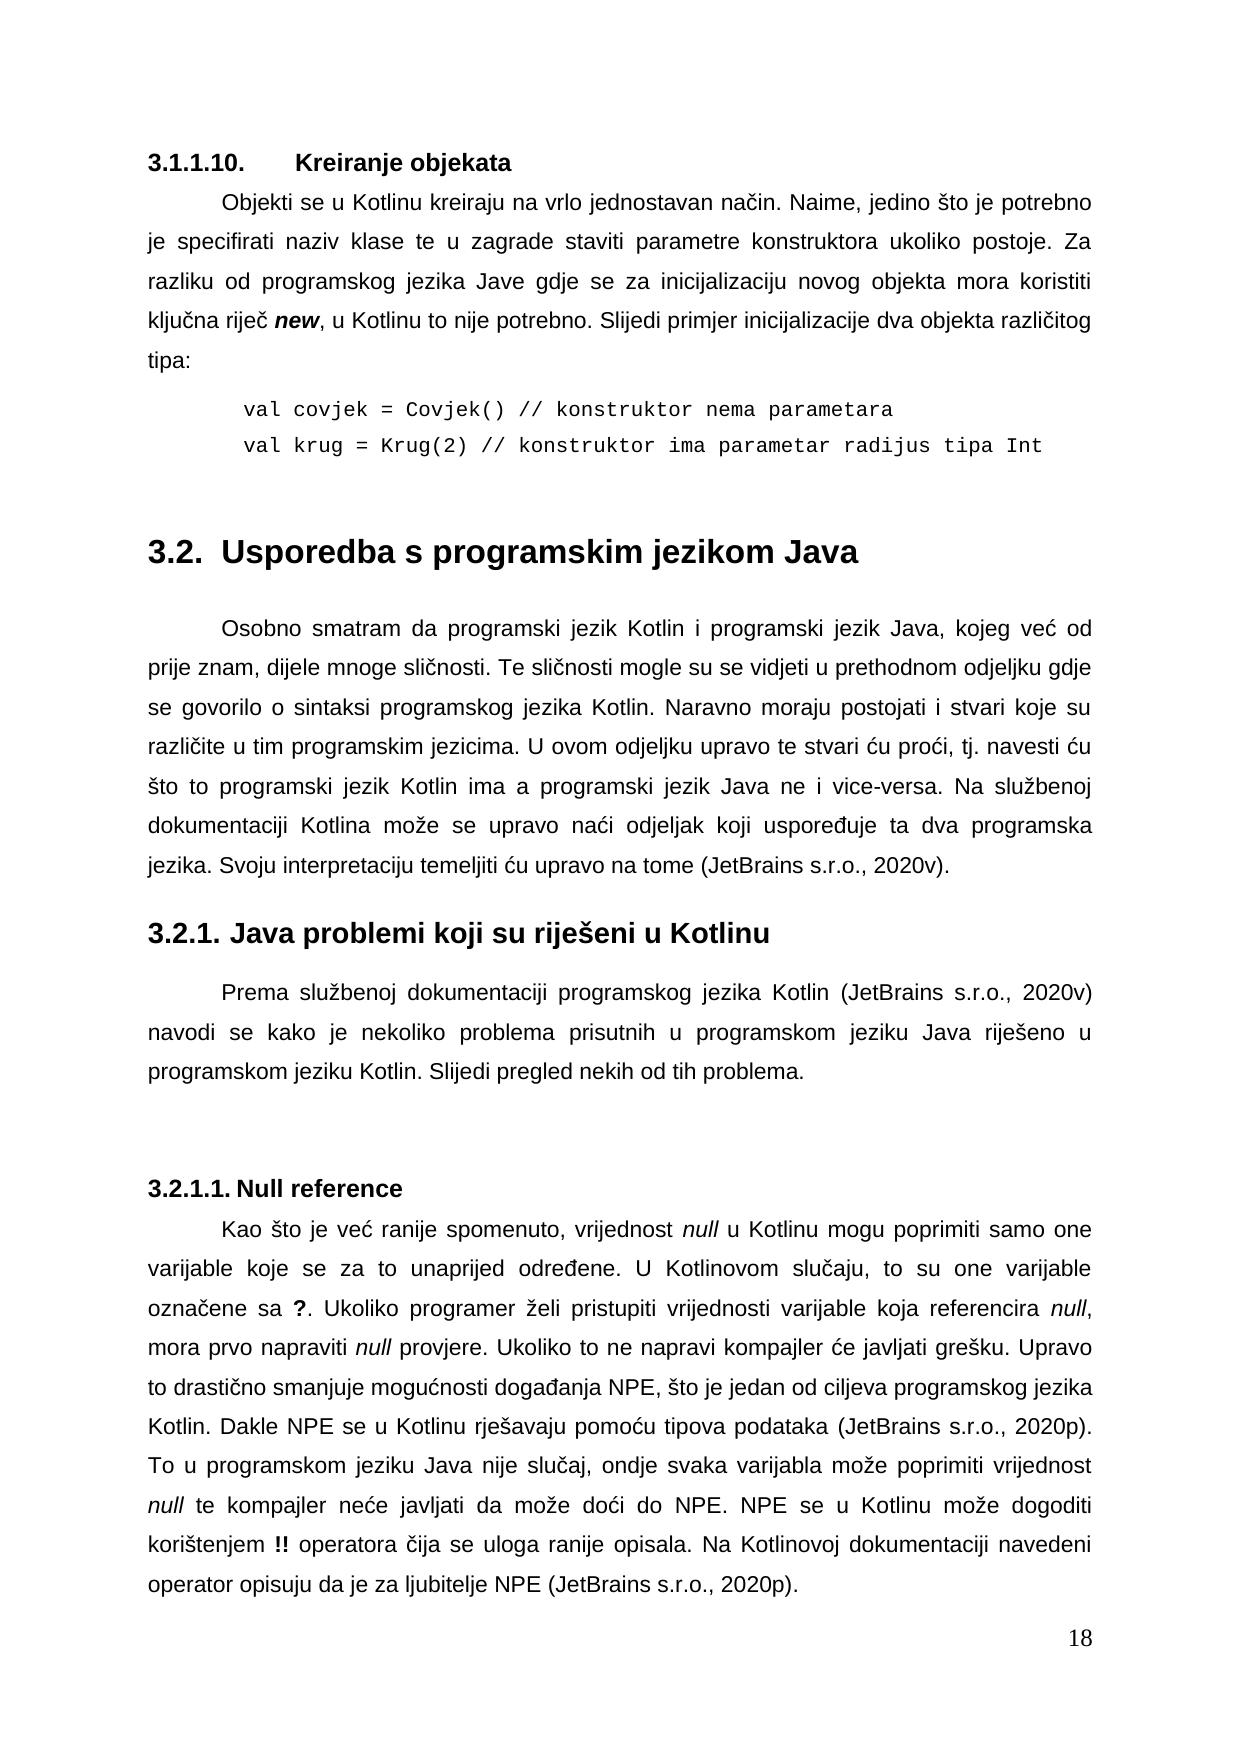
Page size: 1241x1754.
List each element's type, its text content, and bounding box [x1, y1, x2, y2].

text Osobno smatram da programski jezik Kotlin i programski jezik Java, kojeg već od prije znam, dijele mnoge sličnosti. Te sličnosti mogle su se vidjeti u prethodnom odjeljku gdje se govorilo o sintaksi programskog jezika Kotlin. Naravno moraju postojati i stvari koje su različite u tim programskim jezicima. U ovom odjeljku upravo te stvari ću proći, tj. navesti ću što to programski jezik Kotlin ima a programski jezik Java ne i vice-versa. Na službenoj dokumentaciji Kotlina može se upravo naći odjeljak koji uspoređuje ta dva programska jezika. Svoju interpretaciju temeljiti ću upravo na tome (JetBrains s.r.o., 2020v). [148, 615, 1093, 878]
text val covjek = Covjek() // konstruktor nema parametara [185, 399, 1093, 422]
text Null reference [148, 1174, 1093, 1203]
text Kreiranje objekata [148, 148, 1093, 176]
text Kao što je već ranije spomenuto, vrijednost null u Kotlinu mogu poprimiti samo one varijable koje se za to unaprijed određene. U Kotlinovom slučaju, to su one varijable označene sa ?. Ukoliko programer želi pristupiti vrijednosti varijable koja referencira null, mora prvo napraviti null provjere. Ukoliko to ne napravi kompajler će javljati grešku. Upravo to drastično smanjuje mogućnosti događanja NPE, što je jedan od ciljeva programskog jezika Kotlin. Dakle NPE se u Kotlinu rješavaju pomoću tipova podataka (JetBrains s.r.o., 2020p). To u programskom jeziku Java nije slučaj, ondje svaka varijabla može poprimiti vrijednost null te kompajler neće javljati da može doći do NPE. NPE se u Kotlinu može dogoditi korištenjem !! operatora čija se uloga ranije opisala. Na Kotlinovoj dokumentaciji navedeni operator opisuju da je za ljubitelje NPE (JetBrains s.r.o., 2020p). [148, 1216, 1093, 1597]
text val krug = Krug(2) // konstruktor ima parametar radijus tipa Int [185, 435, 1093, 458]
text Prema službenoj dokumentaciji programskog jezika Kotlin (JetBrains s.r.o., 2020v) navodi se kako je nekoliko problema prisutnih u programskom jeziku Java riješeno u programskom jeziku Kotlin. Slijedi pregled nekih od tih problema. [148, 979, 1093, 1084]
text Usporedba s programskim jezikom Java [148, 532, 1093, 571]
text Java problemi koji su riješeni u Kotlinu [148, 916, 1093, 950]
